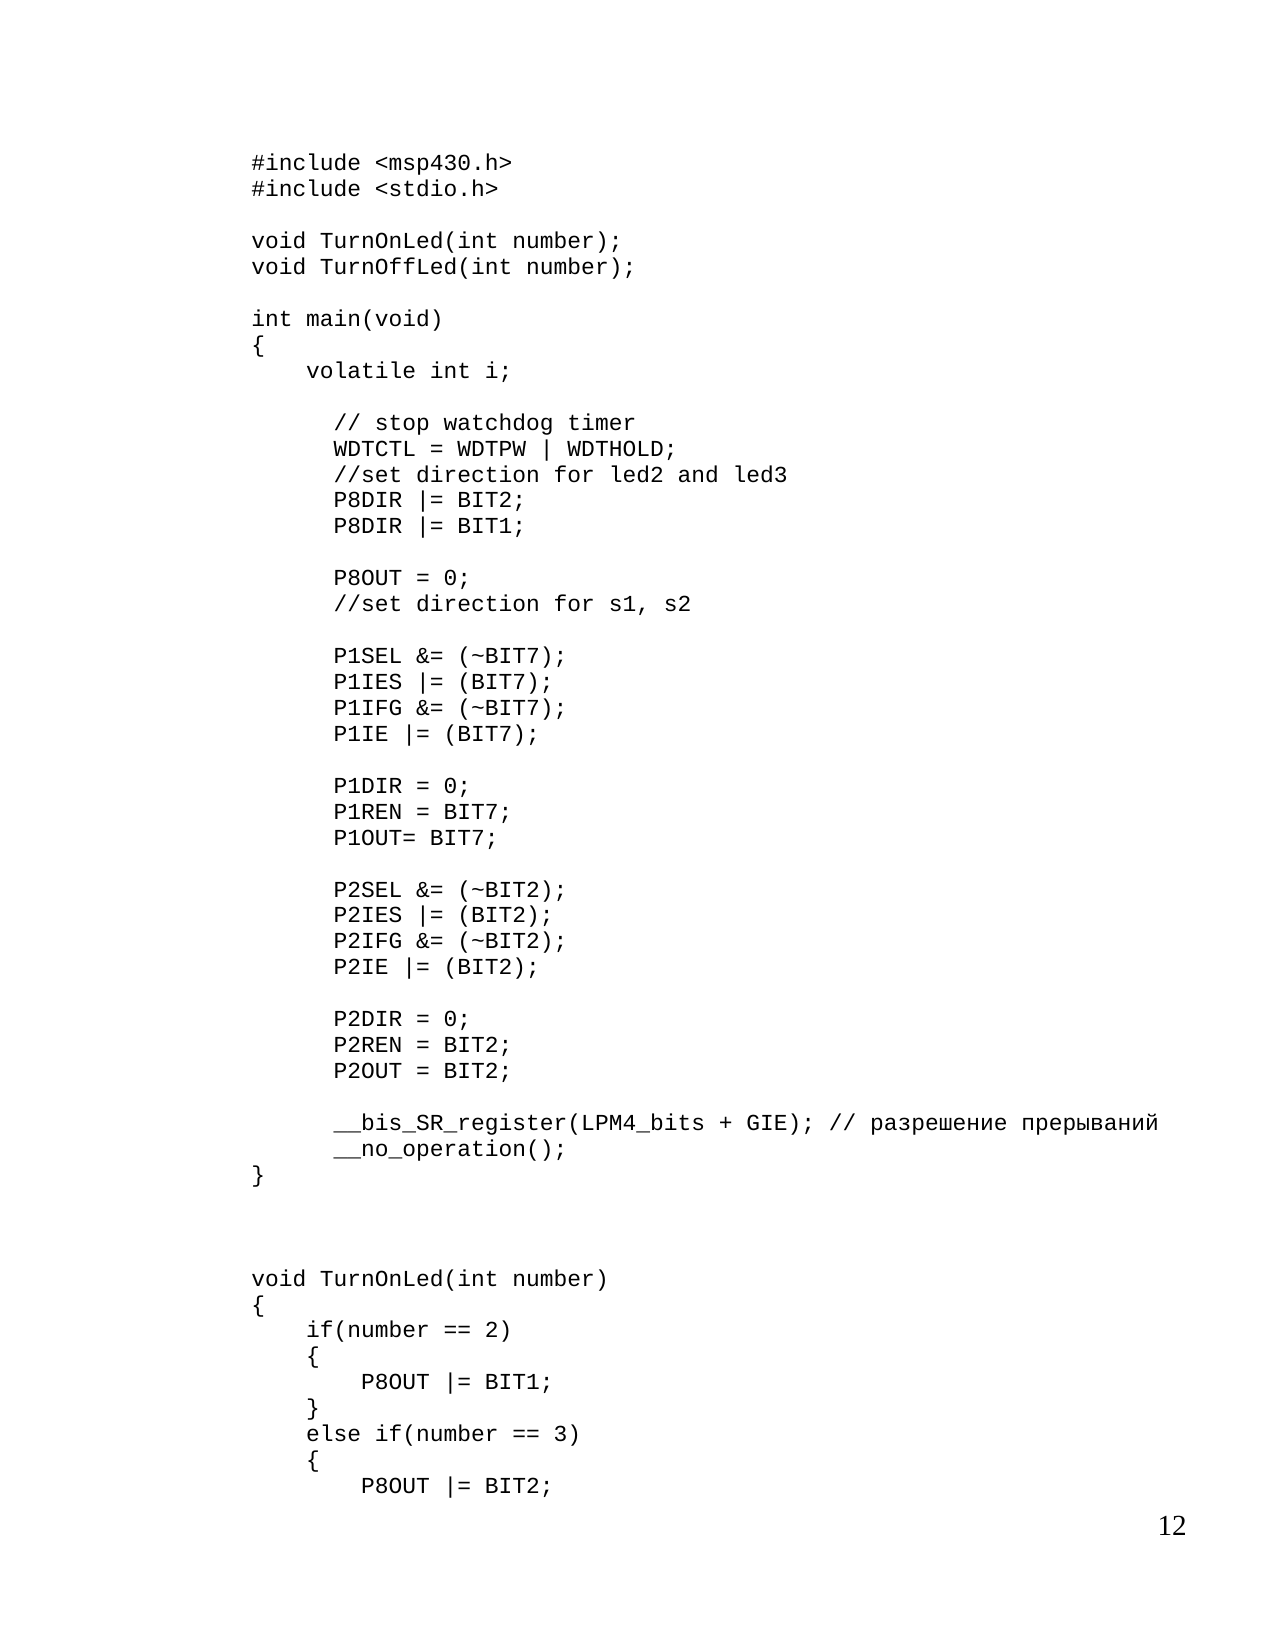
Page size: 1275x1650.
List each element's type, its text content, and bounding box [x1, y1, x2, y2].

text P1SEL &= (~BIT7); [177, 644, 1186, 670]
text P1REN = BIT7; [177, 800, 1186, 826]
text //set direction for s1, s2 [177, 593, 1186, 618]
text volatile int i; [177, 359, 1186, 385]
text // stop watchdog timer [177, 411, 1186, 437]
text P8DIR |= BIT1; [177, 515, 1186, 541]
text P8OUT = 0; [177, 567, 1186, 593]
text void TurnOnLed(int number); [177, 229, 1186, 255]
text __bis_SR_register(LPM4_bits + GIE); // разрешение прерываний [177, 1111, 1186, 1137]
text P2REN = BIT2; [177, 1033, 1186, 1059]
text { [177, 1293, 1186, 1319]
text P1IE |= (BIT7); [177, 722, 1186, 748]
text { [177, 1345, 1186, 1371]
text else if(number == 3) [177, 1423, 1186, 1448]
text __no_operation(); [177, 1137, 1186, 1163]
text { [177, 1448, 1186, 1474]
text P2OUT = BIT2; [177, 1059, 1186, 1085]
text if(number == 2) [177, 1319, 1186, 1345]
text P1DIR = 0; [177, 774, 1186, 800]
text P8DIR |= BIT2; [177, 489, 1186, 515]
text P1IFG &= (~BIT7); [177, 696, 1186, 722]
text P2IFG &= (~BIT2); [177, 930, 1186, 956]
text #include <stdio.h> [177, 178, 1186, 203]
text P1IES |= (BIT7); [177, 670, 1186, 696]
text WDTCTL = WDTPW | WDTHOLD; [177, 437, 1186, 463]
text P2SEL &= (~BIT2); [177, 878, 1186, 904]
text void TurnOnLed(int number) [177, 1267, 1186, 1293]
text #include <msp430.h> [177, 152, 1186, 178]
text P1OUT= BIT7; [177, 826, 1186, 852]
text int main(void) [177, 307, 1186, 333]
text } [177, 1397, 1186, 1423]
text P2IES |= (BIT2); [177, 904, 1186, 930]
text P2IE |= (BIT2); [177, 956, 1186, 982]
text P8OUT |= BIT2; [177, 1474, 1186, 1500]
text //set direction for led2 and led3 [177, 463, 1186, 489]
text void TurnOffLed(int number); [177, 255, 1186, 281]
text } [177, 1163, 1186, 1189]
text P2DIR = 0; [177, 1008, 1186, 1033]
text P8OUT |= BIT1; [177, 1371, 1186, 1397]
text { [177, 333, 1186, 359]
